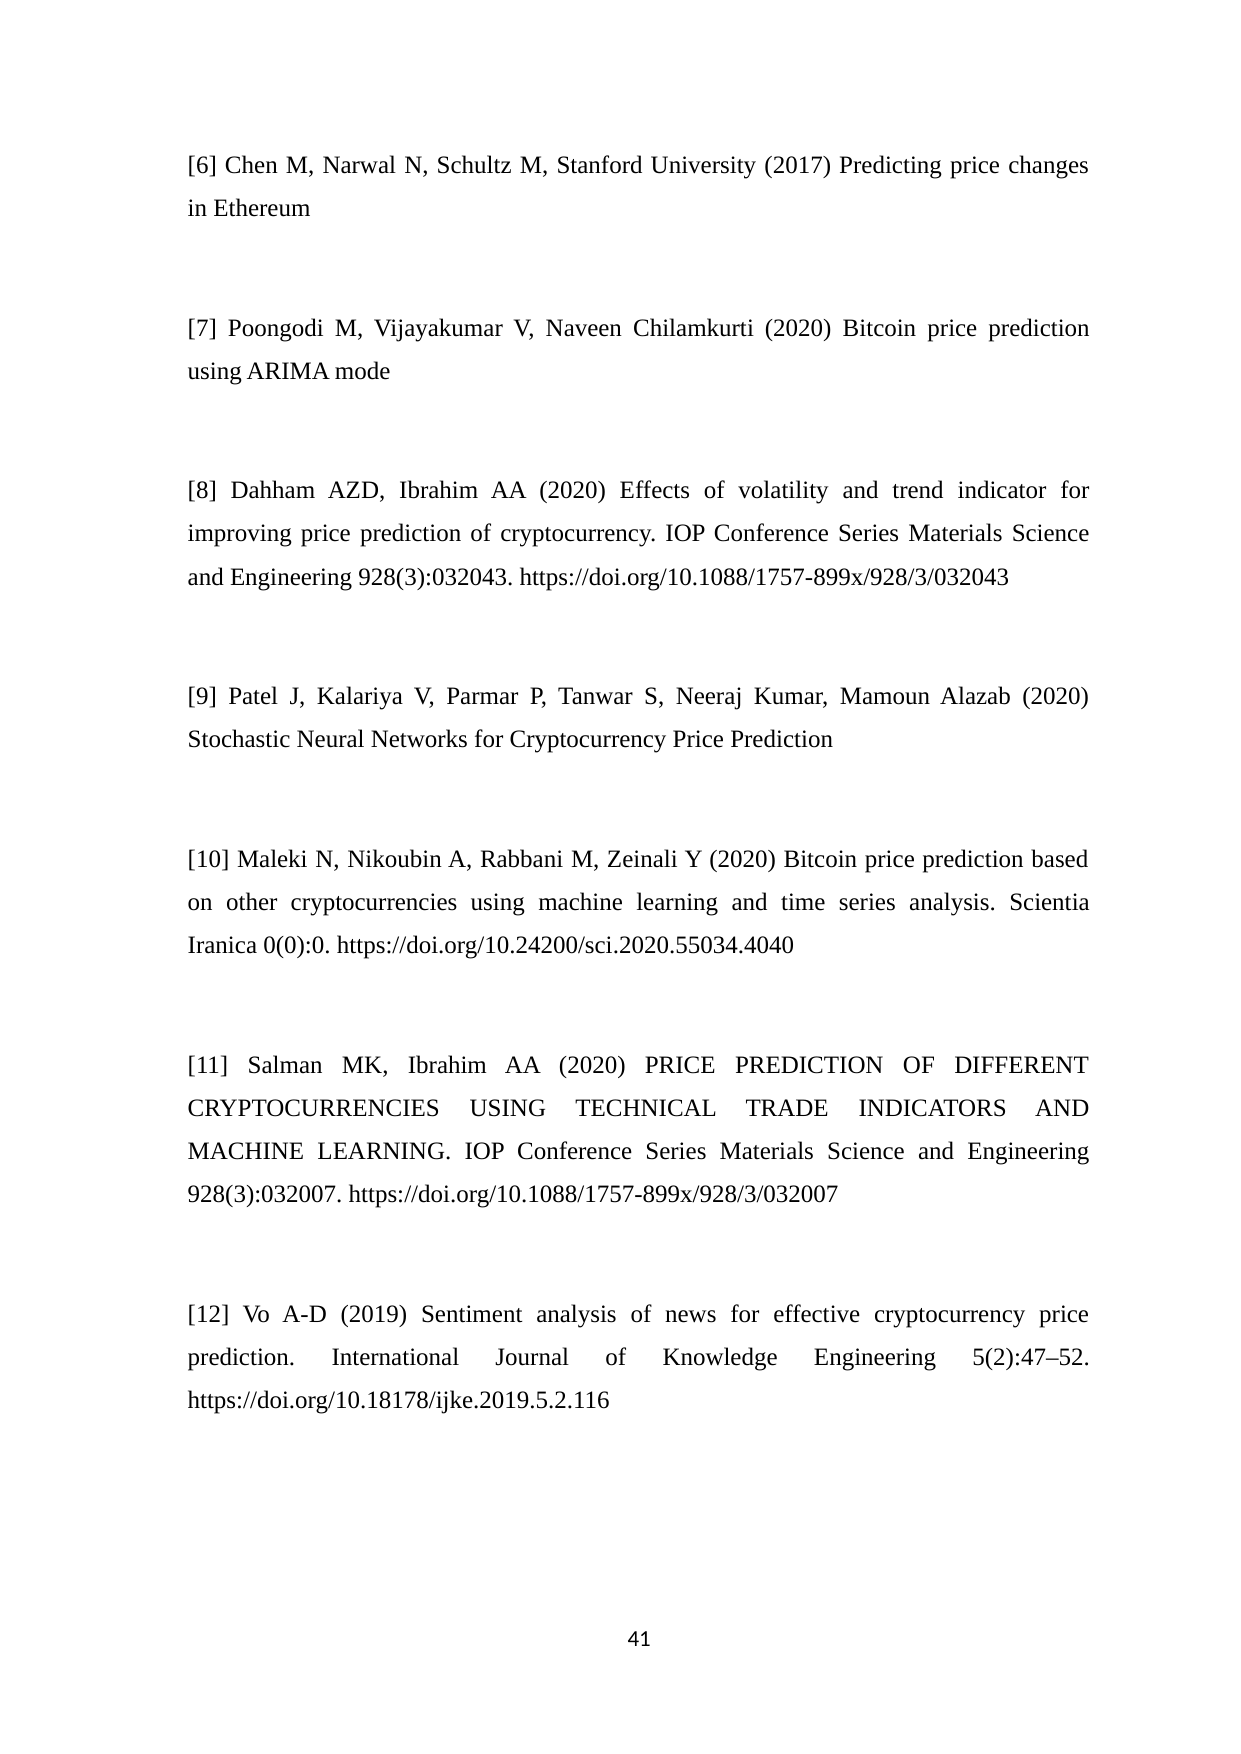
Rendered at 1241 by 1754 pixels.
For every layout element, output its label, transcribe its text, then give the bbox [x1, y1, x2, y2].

text [8] Dahham AZD, Ibrahim AA (2020) Effects of volatility and trend indicator for improving price prediction of cryptocurrency. IOP Conference Series Materials Science and Engineering 928(3):032043. https://doi.org/10.1088/1757-899x/928/3/032043 [187, 475, 1090, 590]
text [12] Vo A-D (2019) Sentiment analysis of news for effective cryptocurrency price prediction. International Journal of Knowledge Engineering 5(2):47–52. https://doi.org/10.18178/ijke.2019.5.2.116 [187, 1299, 1090, 1414]
text [9] Patel J, Kalariya V, Parmar P, Tanwar S, Neeraj Kumar, Mamoun Alazab (2020) Stochastic Neural Networks for Cryptocurrency Price Prediction [187, 681, 1090, 753]
text [7] Poongodi M, Vijayakumar V, Naveen Chilamkurti (2020) Bitcoin price prediction using ARIMA mode [187, 313, 1090, 384]
text [10] Maleki N, Nikoubin A, Rabbani M, Zeinali Y (2020) Bitcoin price prediction based on other cryptocurrencies using machine learning and time series analysis. Scientia Iranica 0(0):0. https://doi.org/10.24200/sci.2020.55034.4040 [187, 844, 1090, 959]
text [6] Chen M, Narwal N, Schultz M, Stanford University (2017) Predicting price changes in Ethereum [187, 150, 1090, 222]
text [11] Salman MK, Ibrahim AA (2020) PRICE PREDICTION OF DIFFERENT CRYPTOCURRENCIES USING TECHNICAL TRADE INDICATORS AND MACHINE LEARNING. IOP Conference Series Materials Science and Engineering 928(3):032007. https://doi.org/10.1088/1757-899x/928/3/032007 [187, 1050, 1090, 1208]
